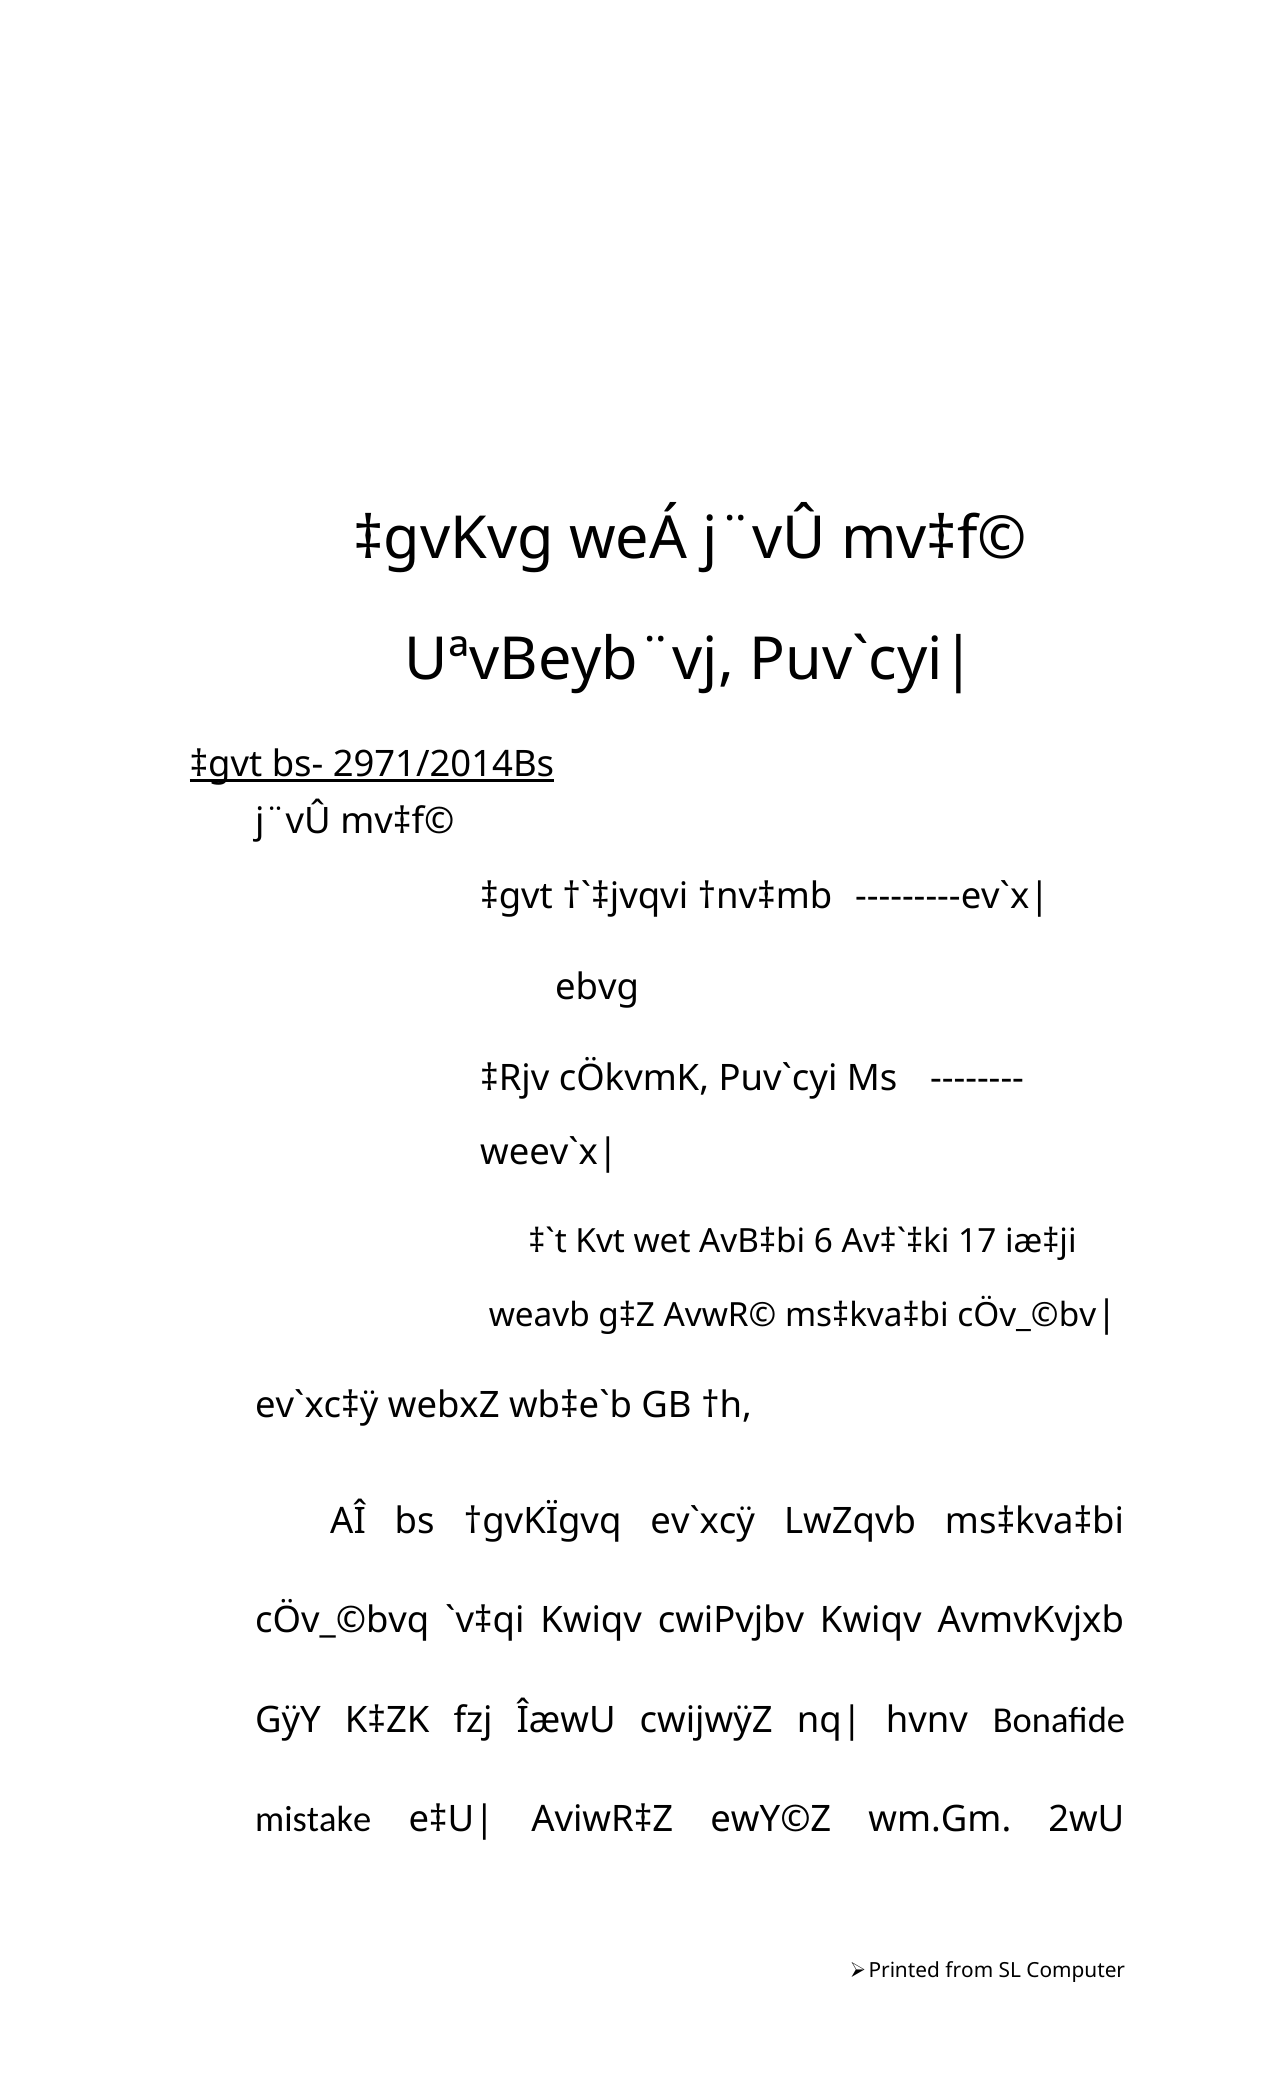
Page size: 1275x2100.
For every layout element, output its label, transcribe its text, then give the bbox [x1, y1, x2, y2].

text j¨vÛ mv‡f© [255, 794, 1125, 844]
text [255, 1494, 1125, 1842]
text ev`xc‡ÿ webxZ wb‡e`b GB †h, [255, 1378, 1125, 1428]
text ‡`t Kvt wet AvB‡bi 6 Av‡`‡ki 17 iæ‡ji weavb g‡Z AvwR© ms‡kva‡bi cÖv_©bv| [480, 1217, 1125, 1337]
text ‡Rjv cÖkvmK, Puv`cyi Ms --------weev`x| [480, 1051, 1125, 1176]
text ‡gvt bs- 2971/2014Bs [189, 737, 1125, 787]
text ebvg [480, 960, 1125, 1010]
text ‡gvKvg weÁ j¨vÛ mv‡f© UªvBeyb¨vj, Puv`cyi| [255, 495, 1125, 697]
text ‡gvt †`‡jvqvi †nv‡mb ---------ev`x| [480, 869, 1125, 919]
